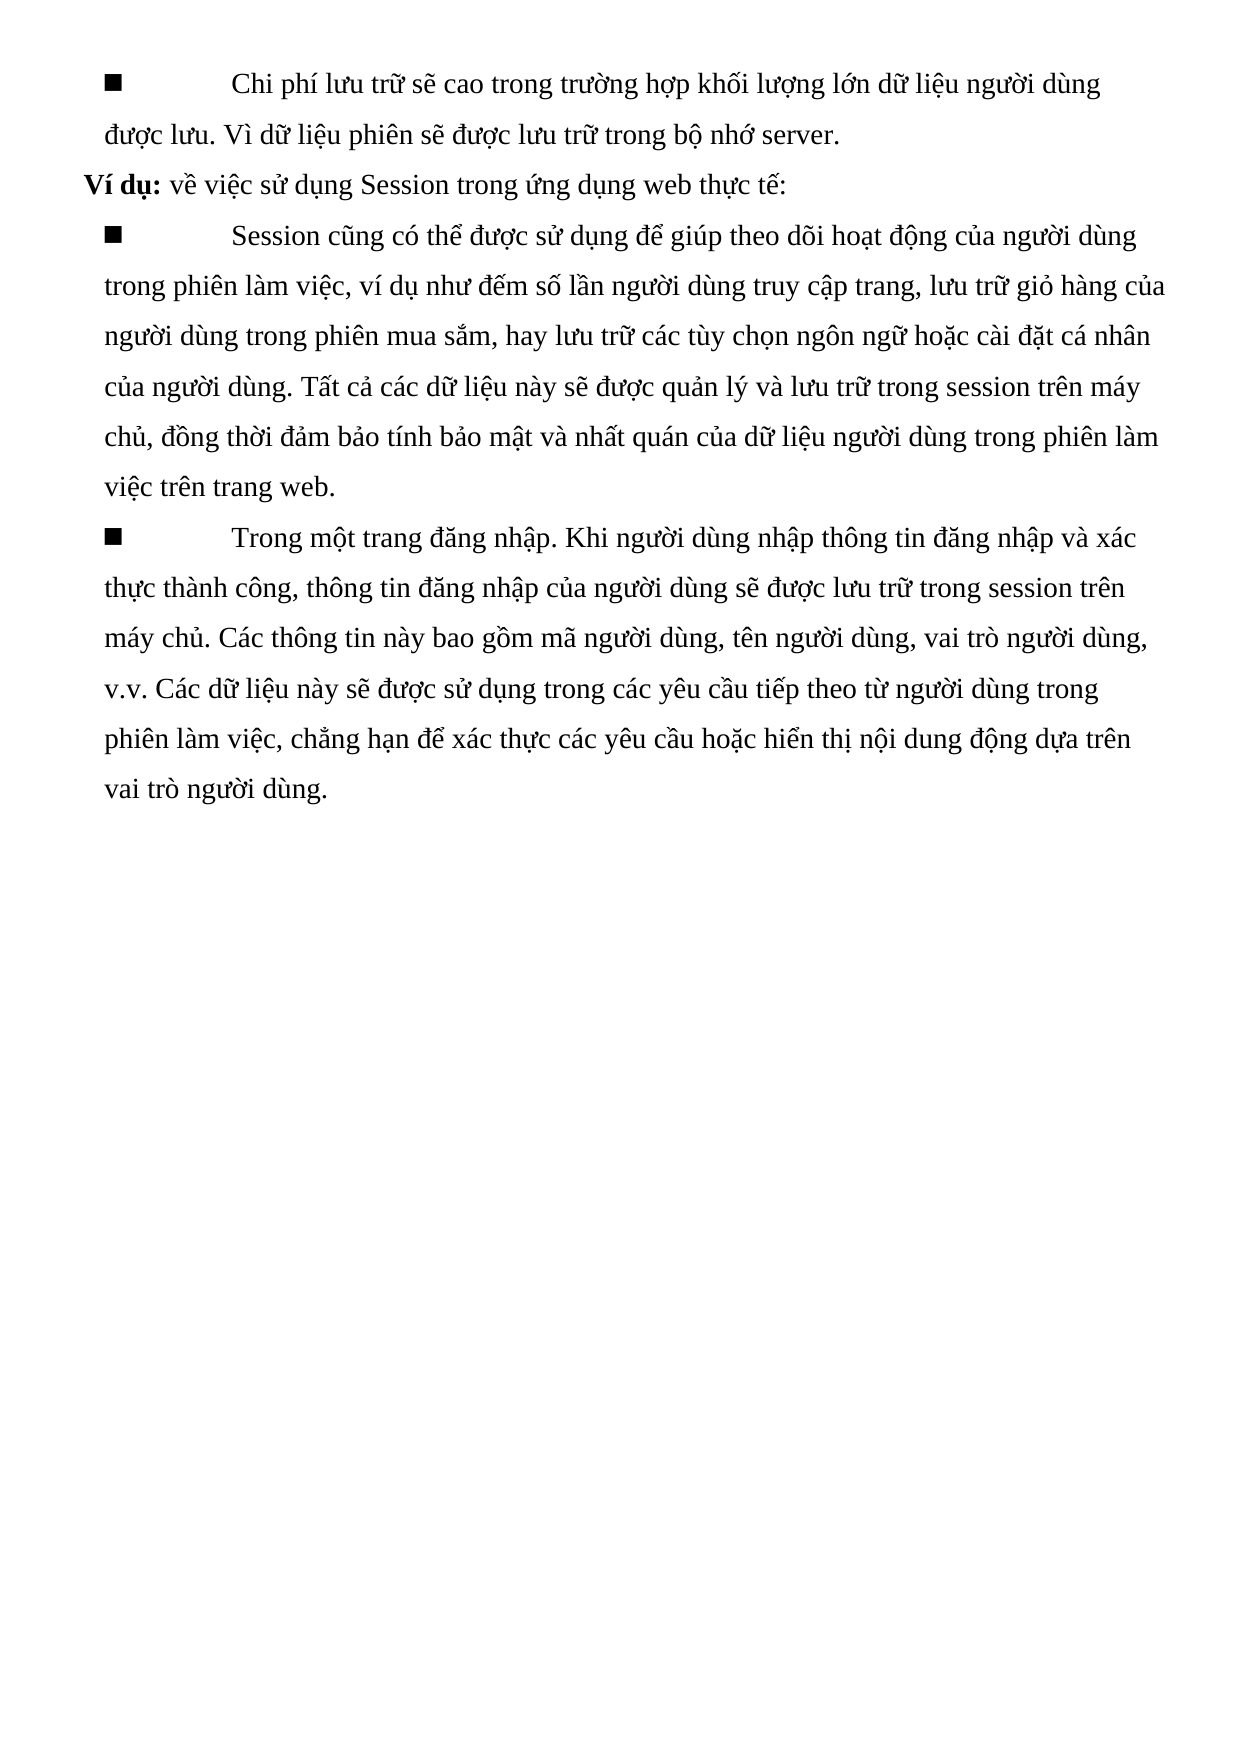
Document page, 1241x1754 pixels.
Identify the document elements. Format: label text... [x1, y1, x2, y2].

list Session cũng có thể được sử dụng để giúp theo dõi hoạt động của người dùng trong phiên làm việc, ví dụ như đếm số lần người dùng truy cập trang, lưu trữ giỏ hàng của người dùng trong phiên mua sắm, hay lưu trữ các tùy chọn ngôn ngữ hoặc cài đặt cá nhân của người dùng. Tất cả các dữ liệu này sẽ được quản lý và lưu trữ trong session trên máy chủ, đồng thời đảm bảo tính bảo mật và nhất quán của dữ liệu người dùng trong phiên làm việc trên trang web. [102, 218, 1166, 503]
list Chi phí lưu trữ sẽ cao trong trường hợp khối lượng lớn dữ liệu người dùng được lưu. Vì dữ liệu phiên sẽ được lưu trữ trong bộ nhớ server. [102, 67, 1166, 151]
list Ví dụ: về việc sử dụng Session trong ứng dụng web thực tế: [83, 167, 1166, 201]
list Trong một trang đăng nhập. Khi người dùng nhập thông tin đăng nhập và xác thực thành công, thông tin đăng nhập của người dùng sẽ được lưu trữ trong session trên máy chủ. Các thông tin này bao gồm mã người dùng, tên người dùng, vai trò người dùng, v.v. Các dữ liệu này sẽ được sử dụng trong các yêu cầu tiếp theo từ người dùng trong phiên làm việc, chẳng hạn để xác thực các yêu cầu hoặc hiển thị nội dung động dựa trên vai trò người dùng. [102, 520, 1166, 805]
